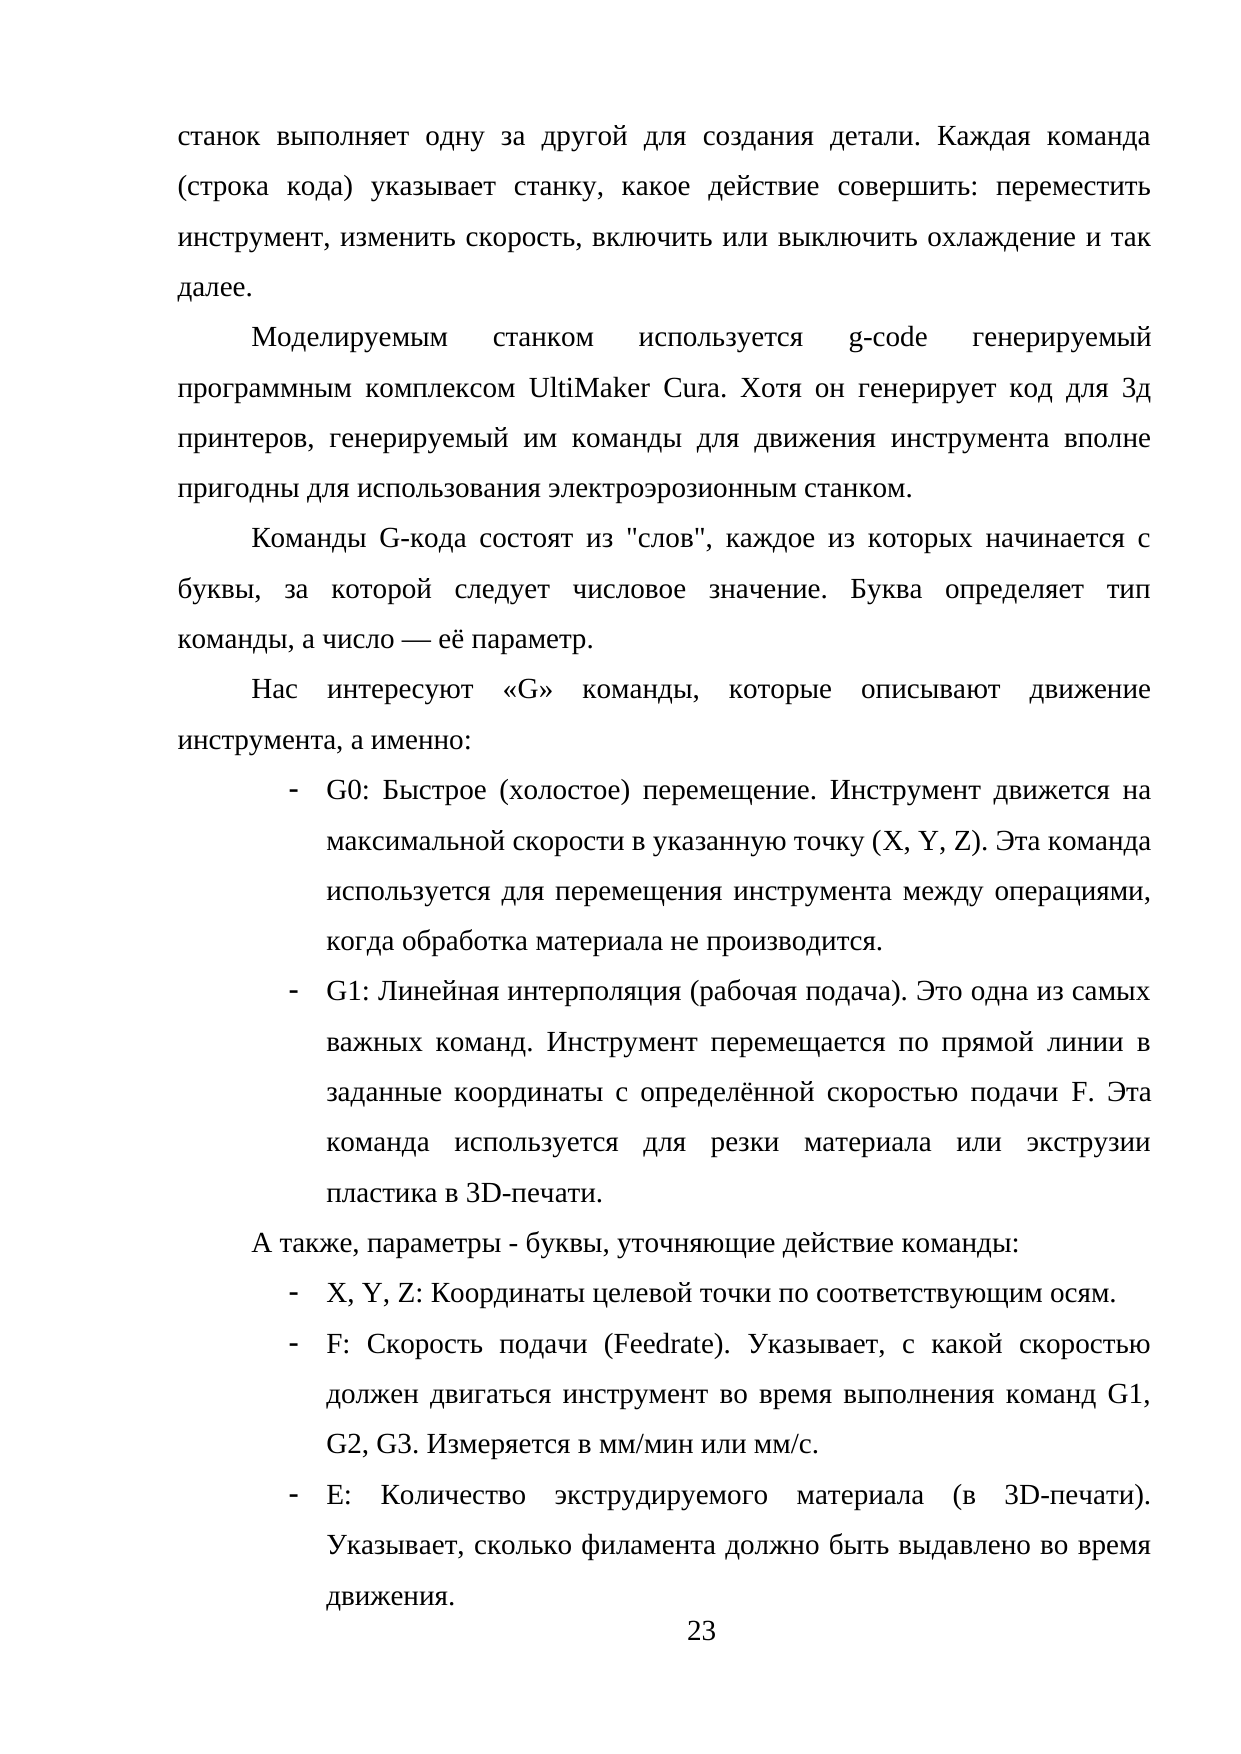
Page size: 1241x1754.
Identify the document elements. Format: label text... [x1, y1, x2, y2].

list G1: Линейная интерполяция (рабочая подача). Это одна из самых важных команд. Инструмент перемещается по прямой линии в заданные координаты с определённой скоростью подачи F. Эта команда используется для резки материала или экструзии пластика в 3D-печати. [288, 973, 1152, 1208]
list E: Количество экструдируемого материала (в 3D-печати). Указывает, сколько филамента должно быть выдавлено во время движения. [288, 1477, 1152, 1611]
list X, Y, Z: Координаты целевой точки по соответствующим осям. [288, 1276, 1152, 1309]
text Нас интересуют «G» команды, которые описывают движение инструмента, а именно: [177, 672, 1152, 755]
text А также, параметры - буквы, уточняющие действие команды: [177, 1225, 1152, 1259]
list G0: Быстрое (холостое) перемещение. Инструмент движется на максимальной скорости в указанную точку (X, Y, Z). Эта команда используется для перемещения инструмента между операциями, когда обработка материала не производится. [288, 772, 1152, 957]
list F: Скорость подачи (Feedrate). Указывает, с какой скоростью должен двигаться инструмент во время выполнения команд G1, G2, G3. Измеряется в мм/мин или мм/с. [288, 1326, 1152, 1460]
text Моделируемым станком используется g-code генерируемый программным комплексом UltiMaker Cura. Хотя он генерирует код для 3д принтеров, генерируемый им команды для движения инструмента вполне пригодны для использования электроэрозионным станком. [177, 319, 1152, 504]
text Команды G-кода состоят из "слов", каждое из которых начинается с буквы, за которой следует числовое значение. Буква определяет тип команды, а число — её параметр. [177, 521, 1152, 655]
